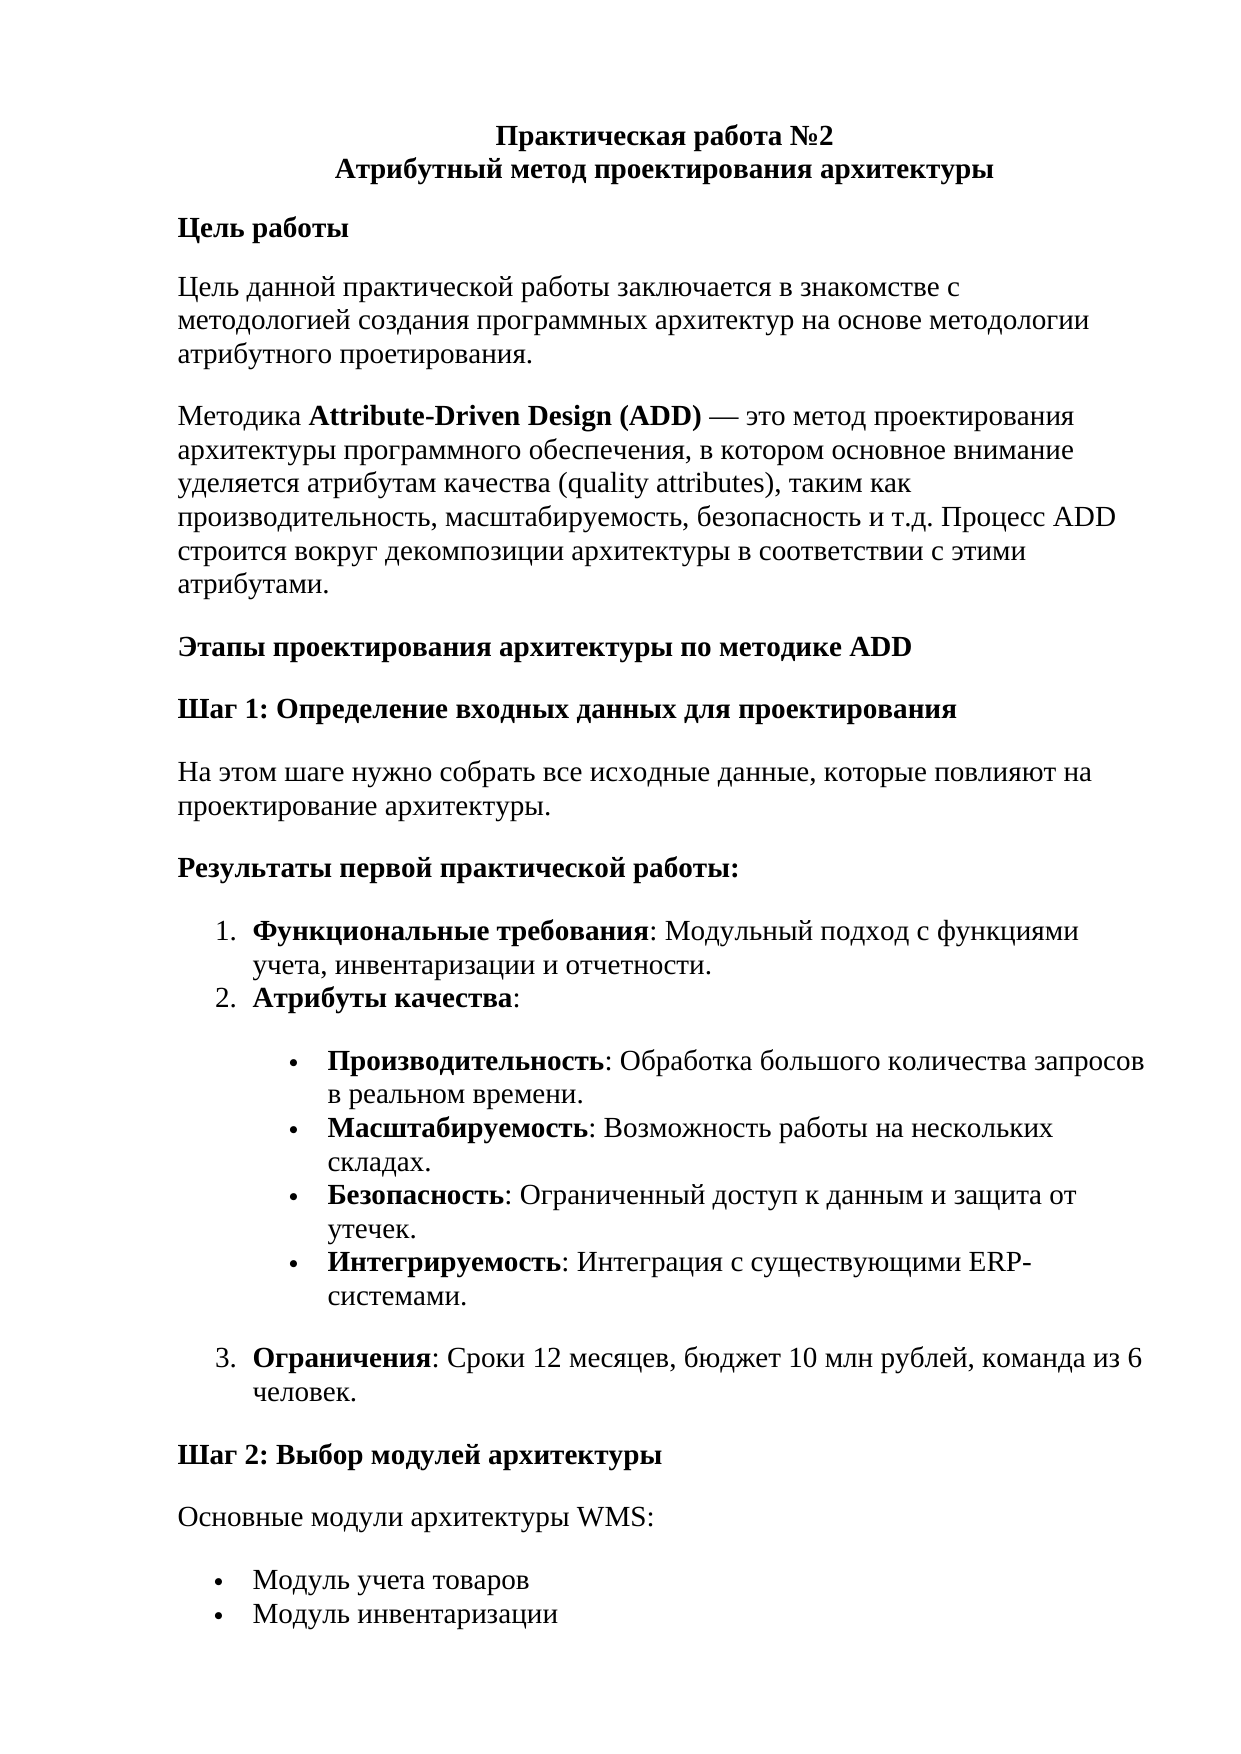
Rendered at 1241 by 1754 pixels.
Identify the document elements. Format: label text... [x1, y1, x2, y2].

text Практическая работа №2 [177, 118, 1152, 152]
text методологией создания программных архитектур на основе методологии [177, 302, 1152, 336]
list Интегрируемость: Интеграция с существующими ERP-системами. [290, 1244, 1152, 1311]
list Модуль учета товаров [215, 1562, 1152, 1596]
text Цель данной практической работы заключается в знакомстве с [177, 269, 1152, 302]
text атрибутного проетирования. [177, 336, 1152, 369]
text Цель работы [177, 210, 1152, 244]
list Производительность: Обработка большого количества запросов в реальном времени. [290, 1043, 1152, 1110]
text Результаты первой практической работы: [177, 851, 1152, 884]
list Функциональные требования: Модульный подход с функциями учета, инвентаризации и отчетности. [215, 913, 1152, 980]
text Шаг 1: Определение входных данных для проектирования [177, 692, 1152, 725]
list Безопасность: Ограниченный доступ к данным и защита от утечек. [290, 1177, 1152, 1244]
list Атрибуты качества: [215, 980, 1152, 1014]
text Шаг 2: Выбор модулей архитектуры [177, 1437, 1152, 1470]
list Модуль инвентаризации [215, 1596, 1152, 1629]
text Этапы проектирования архитектуры по методике ADD [177, 629, 1152, 662]
text На этом шаге нужно собрать все исходные данные, которые повлияют на проектирование архитектуры. [177, 754, 1152, 821]
text Основные модули архитектуры WMS: [177, 1499, 1152, 1533]
text Атрибутный метод проектирования архитектуры [177, 152, 1152, 185]
text Методика Attribute-Driven Design (ADD) — это метод проектирования архитектуры программного обеспечения, в котором основное внимание уделяется атрибутам качества (quality attributes), таким как производительность, масштабируемость, безопасность и т.д. Процесс ADD строится вокруг декомпозиции архитектуры в соответствии с этими атрибутами. [177, 398, 1152, 600]
list Масштабируемость: Возможность работы на нескольких складах. [290, 1110, 1152, 1177]
list Ограничения: Сроки 12 месяцев, бюджет 10 млн рублей, команда из 6 человек. [215, 1341, 1152, 1408]
